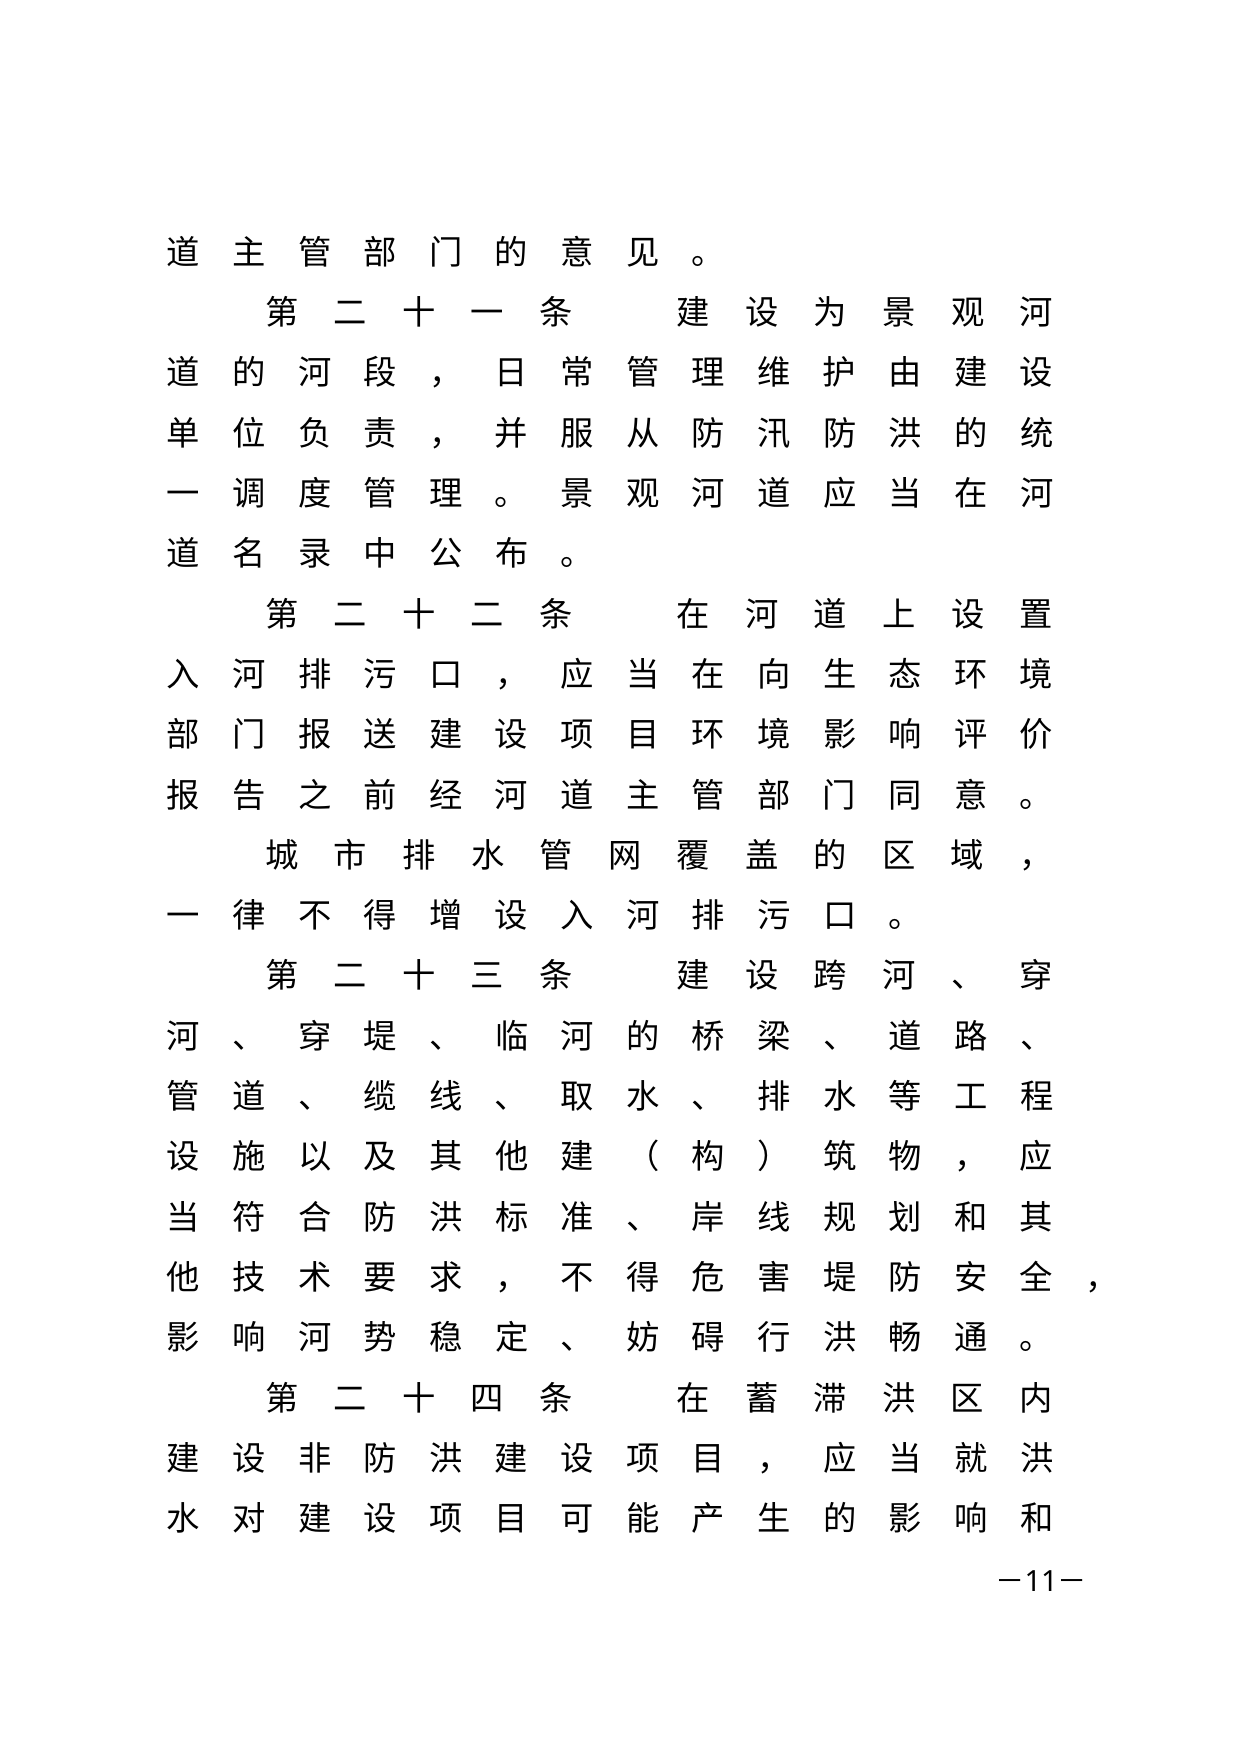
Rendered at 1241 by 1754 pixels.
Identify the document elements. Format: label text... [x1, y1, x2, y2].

text 第二十三条 建设跨河、穿河、穿堤、临河的桥梁、道路、管道、缆线、取水、排水等工程设施以及其他建（构）筑物，应当符合防洪标准、岸线规划和其他技术要求，不得危害堤防安全，影响河势稳定、妨碍行洪畅通。 [167, 943, 1085, 1365]
text 第二十条 编制和审查沿河城镇（村）规划时，应当征求河道主管部门的意见。 [167, 219, 1085, 280]
text 第二十二条 在河道上设置入河排污口，应当在向生态环境部门报送建设项目环境影响评价报告之前经河道主管部门同意。 [167, 581, 1085, 823]
text 城市排水管网覆盖的区域，一律不得增设入河排污口。 [167, 823, 1085, 943]
text 第二十四条 在蓄滞洪区内建设非防洪建设项目，应当就洪水对建设项目可能产生的影响和建设项目对防洪可能产生的影响作出评价，编制洪水影响评价报告，按照国家、自治区相关要求提出并落实防御措施。 [167, 1365, 1085, 1546]
text 第二十一条 建设为景观河道的河段，日常管理维护由建设单位负责，并服从防汛防洪的统一调度管理。景观河道应当在河道名录中公布。 [167, 280, 1085, 581]
